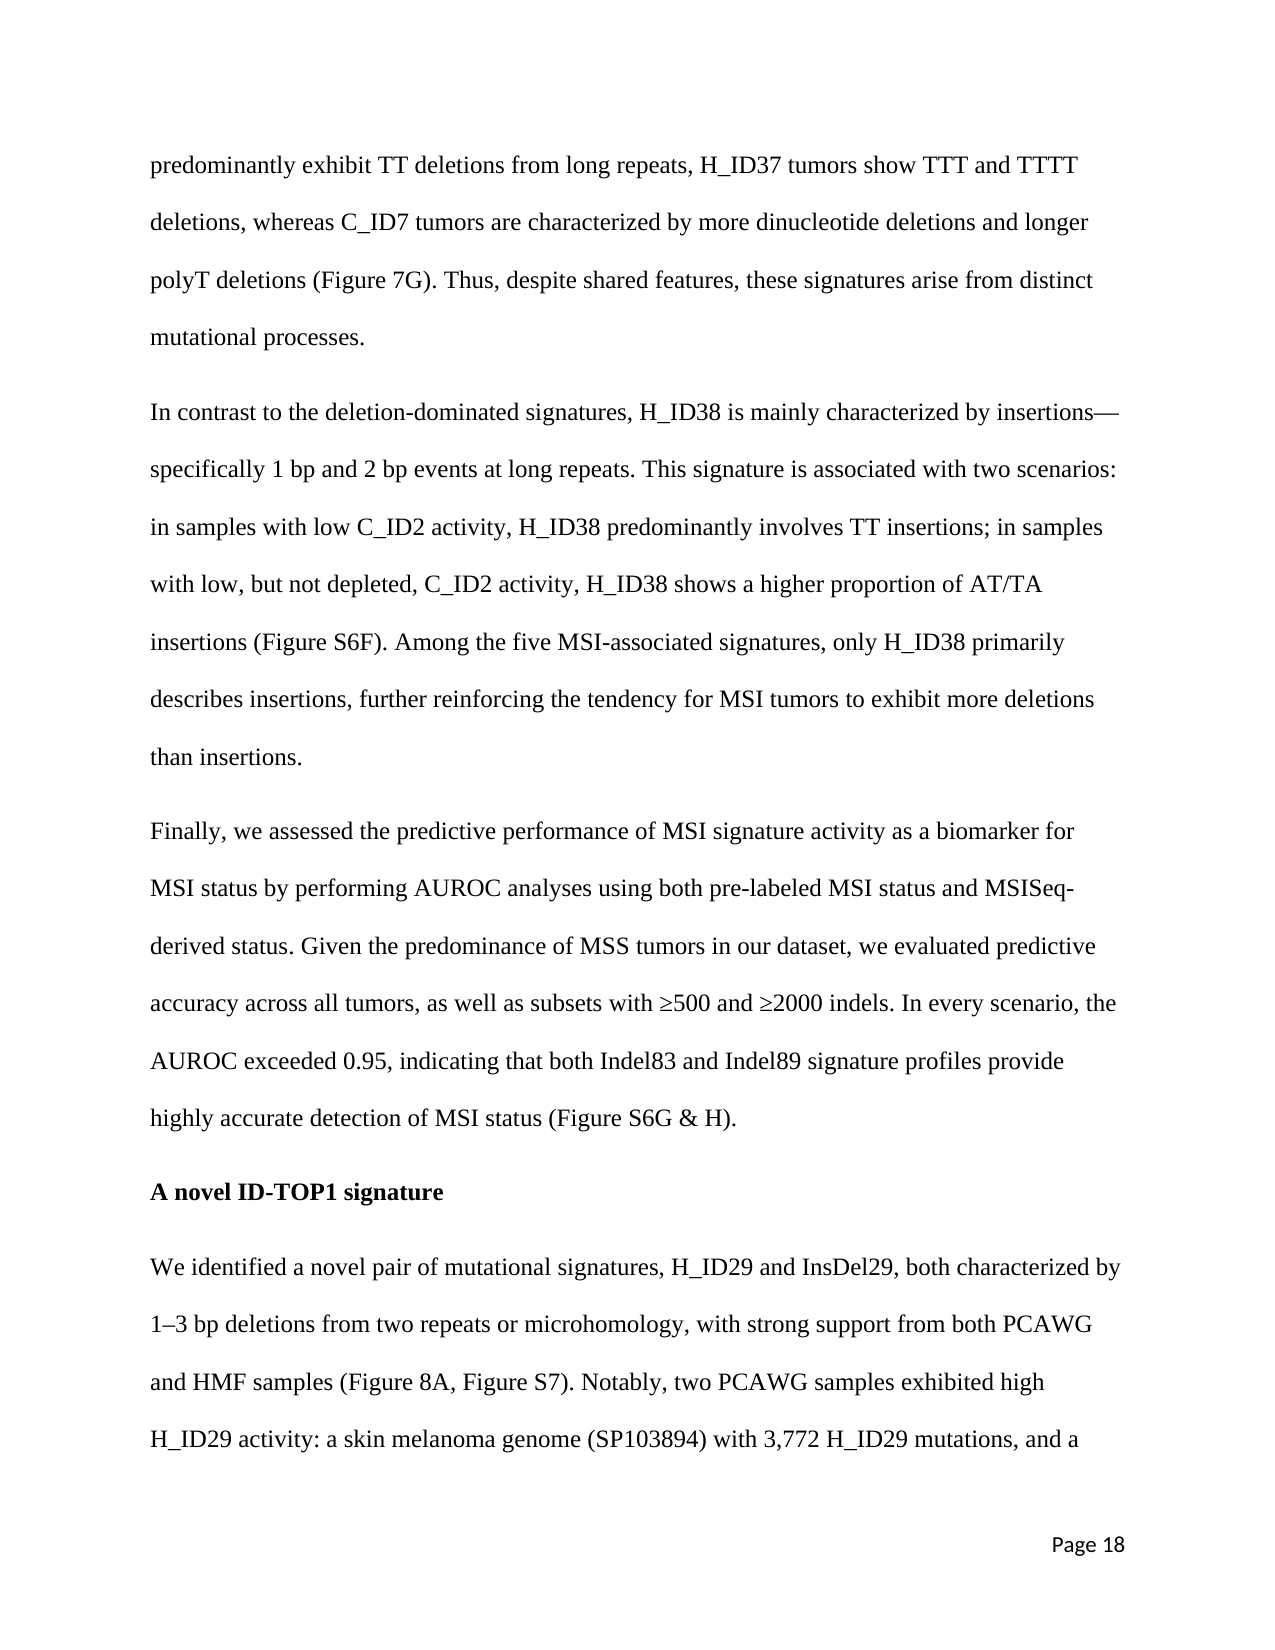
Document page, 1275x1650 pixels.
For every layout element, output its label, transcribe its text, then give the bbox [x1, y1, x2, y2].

text A novel ID-TOP1 signature [150, 1177, 1125, 1206]
text In contrast to the deletion-dominated signatures, H_ID38 is mainly characterized by insertions—specifically 1 bp and 2 bp events at long repeats. This signature is associated with two scenarios: in samples with low C_ID2 activity, H_ID38 predominantly involves TT insertions; in samples with low, but not depleted, C_ID2 activity, H_ID38 shows a higher proportion of AT/TA insertions (Figure S6F). Among the five MSI-associated signatures, only H_ID38 primarily describes insertions, further reinforcing the tendency for MSI tumors to exhibit more deletions than insertions. [150, 397, 1125, 770]
text Finally, we assessed the predictive performance of MSI signature activity as a biomarker for MSI status by performing AUROC analyses using both pre-labeled MSI status and MSISeq-derived status. Given the predominance of MSS tumors in our dataset, we evaluated predictive accuracy across all tumors, as well as subsets with ≥500 and ≥2000 indels. In every scenario, the AUROC exceeded 0.95, indicating that both Indel83 and Indel89 signature profiles provide highly accurate detection of MSI status (Figure S6G & H). [150, 816, 1125, 1132]
